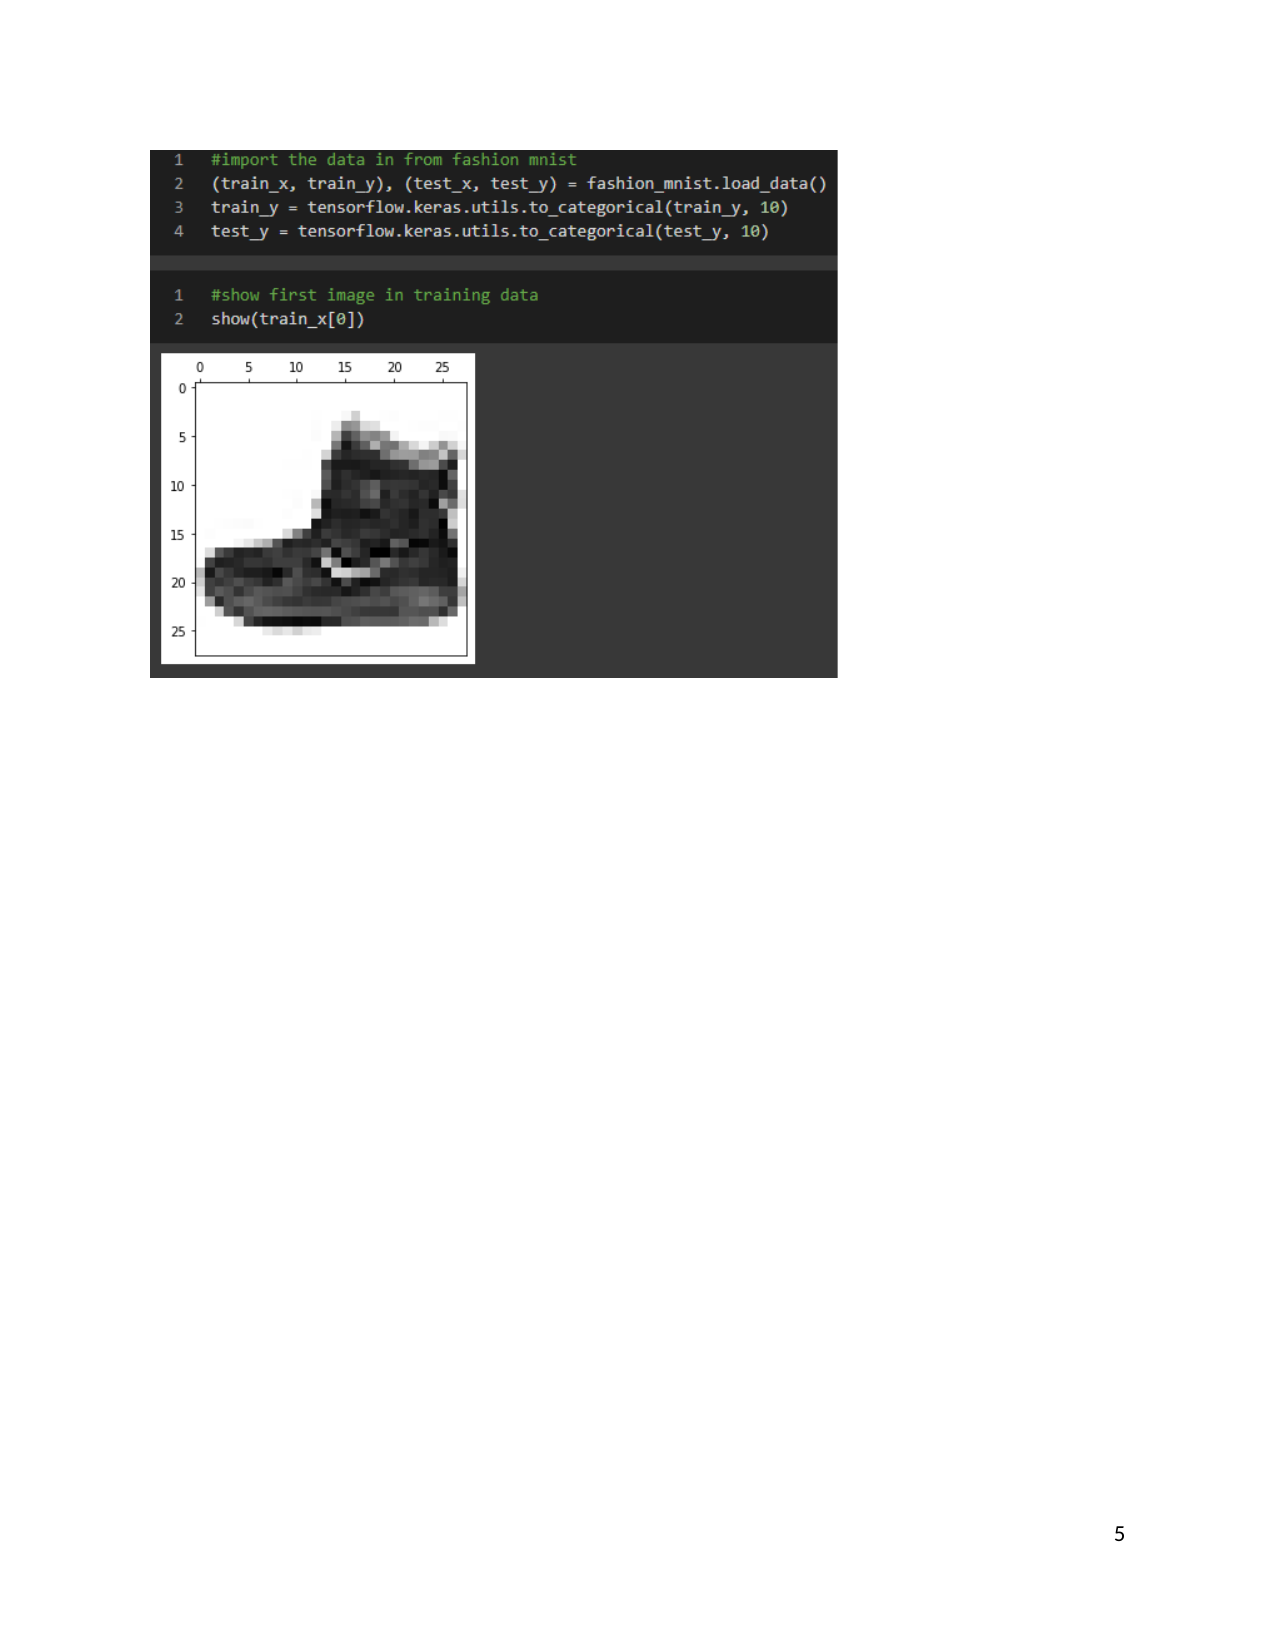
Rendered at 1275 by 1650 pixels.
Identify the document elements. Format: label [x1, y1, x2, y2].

picture [150, 150, 838, 678]
